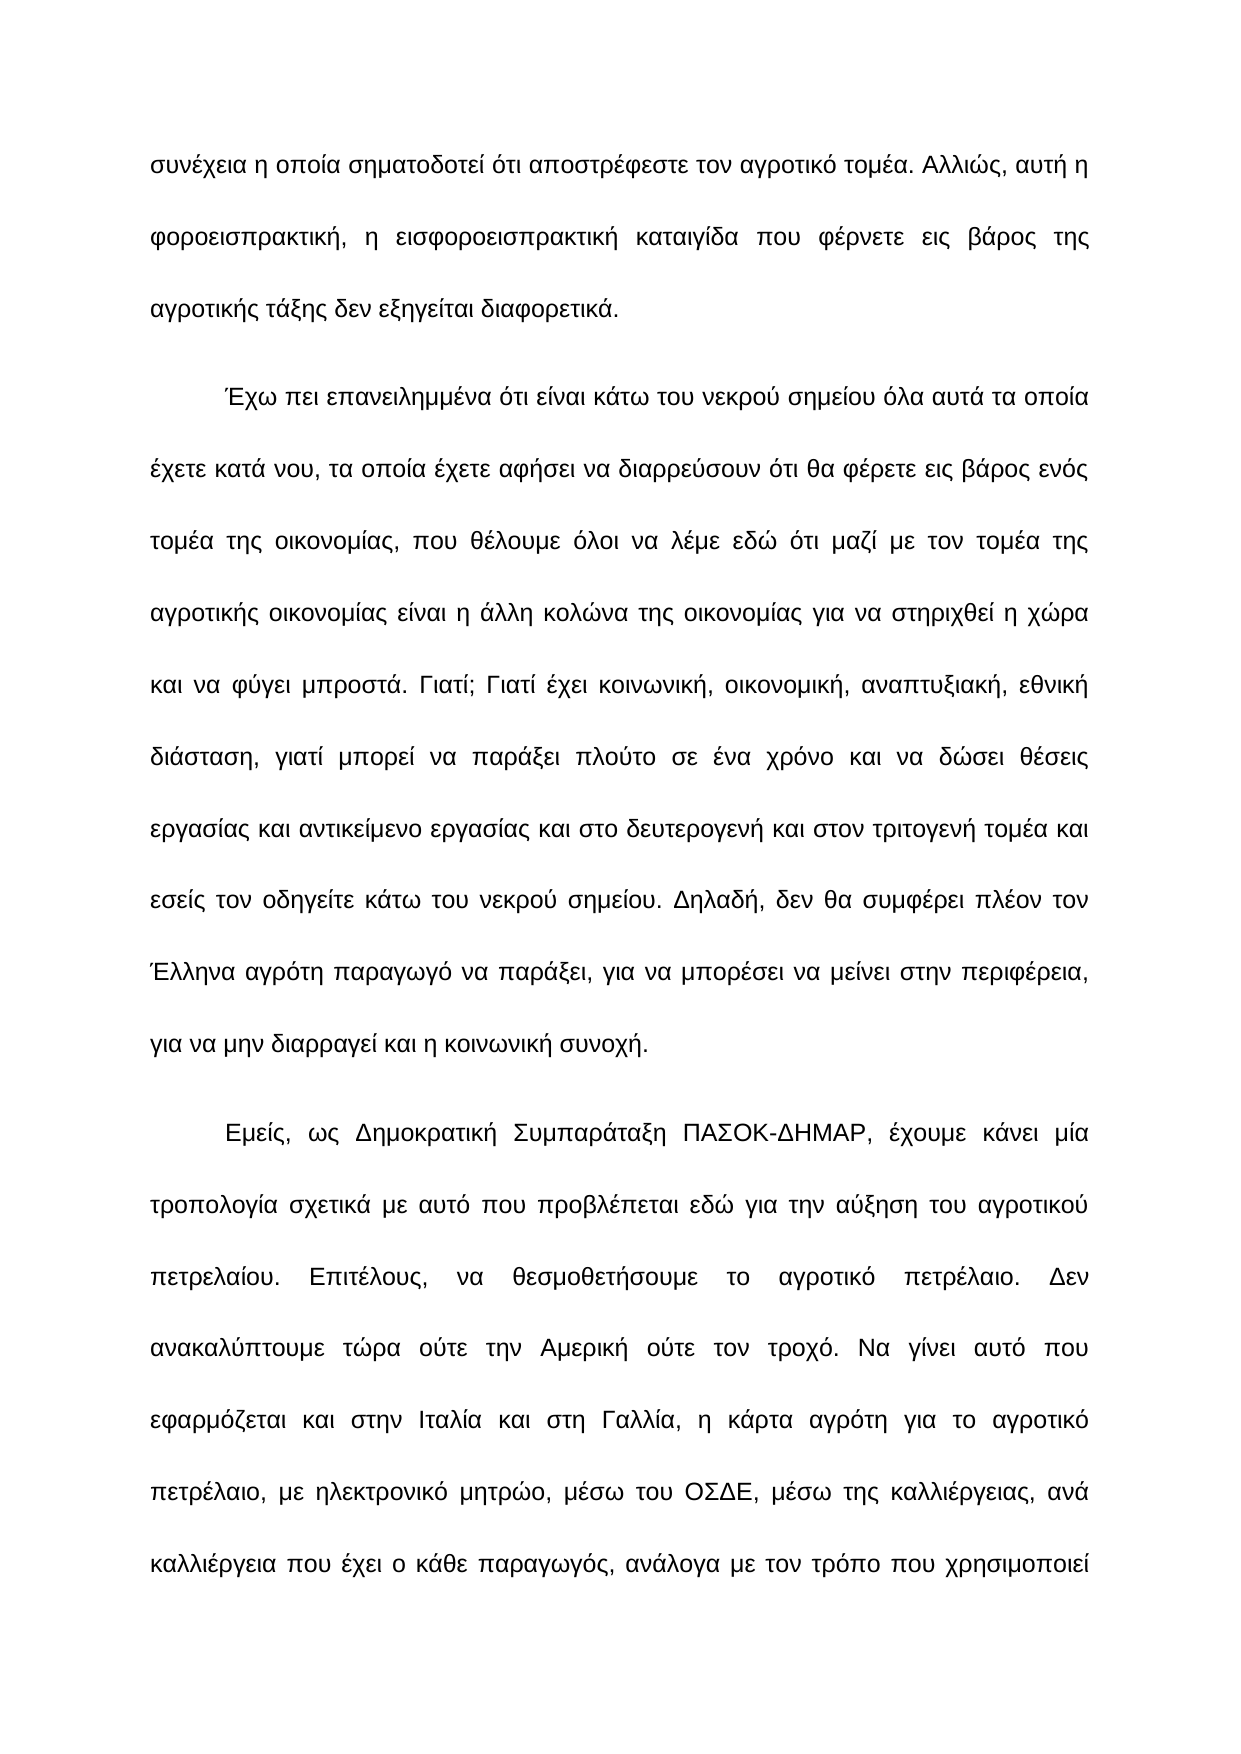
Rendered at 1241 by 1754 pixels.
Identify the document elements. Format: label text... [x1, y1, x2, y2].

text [150, 1118, 1090, 1578]
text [150, 150, 1090, 322]
text Έχω πει επανειλημμένα ότι είναι κάτω του νεκρού σημείου όλα αυτά τα οποία έχετε κατά νου, τα οποία έχετε αφήσει να διαρρεύσουν ότι θα φέρετε εις βάρος ενός τομέα της οικονομίας, που θέλουμε όλοι να λέμε εδώ ότι μαζί με τον τομέα της αγροτικής οικονομίας είναι η άλλη κολώνα της οικονομίας για να στηριχθεί η χώρα και να φύγει μπροστά. Γιατί; Γιατί έχει κοινωνική, οικονομική, αναπτυξιακή, εθνική διάσταση, γιατί μπορεί να παράξει πλούτο σε ένα χρόνο και να δώσει θέσεις εργασίας και αντικείμενο εργασίας και στο δευτερογενή και στον τριτογενή τομέα και εσείς τον οδηγείτε κάτω του νεκρού σημείου. Δηλαδή, δεν θα συμφέρει πλέον τον Έλληνα αγρότη παραγωγό να παράξει, για να μπορέσει να μείνει στην περιφέρεια, για να μην διαρραγεί και η κοινωνική συνοχή. [150, 382, 1090, 1058]
